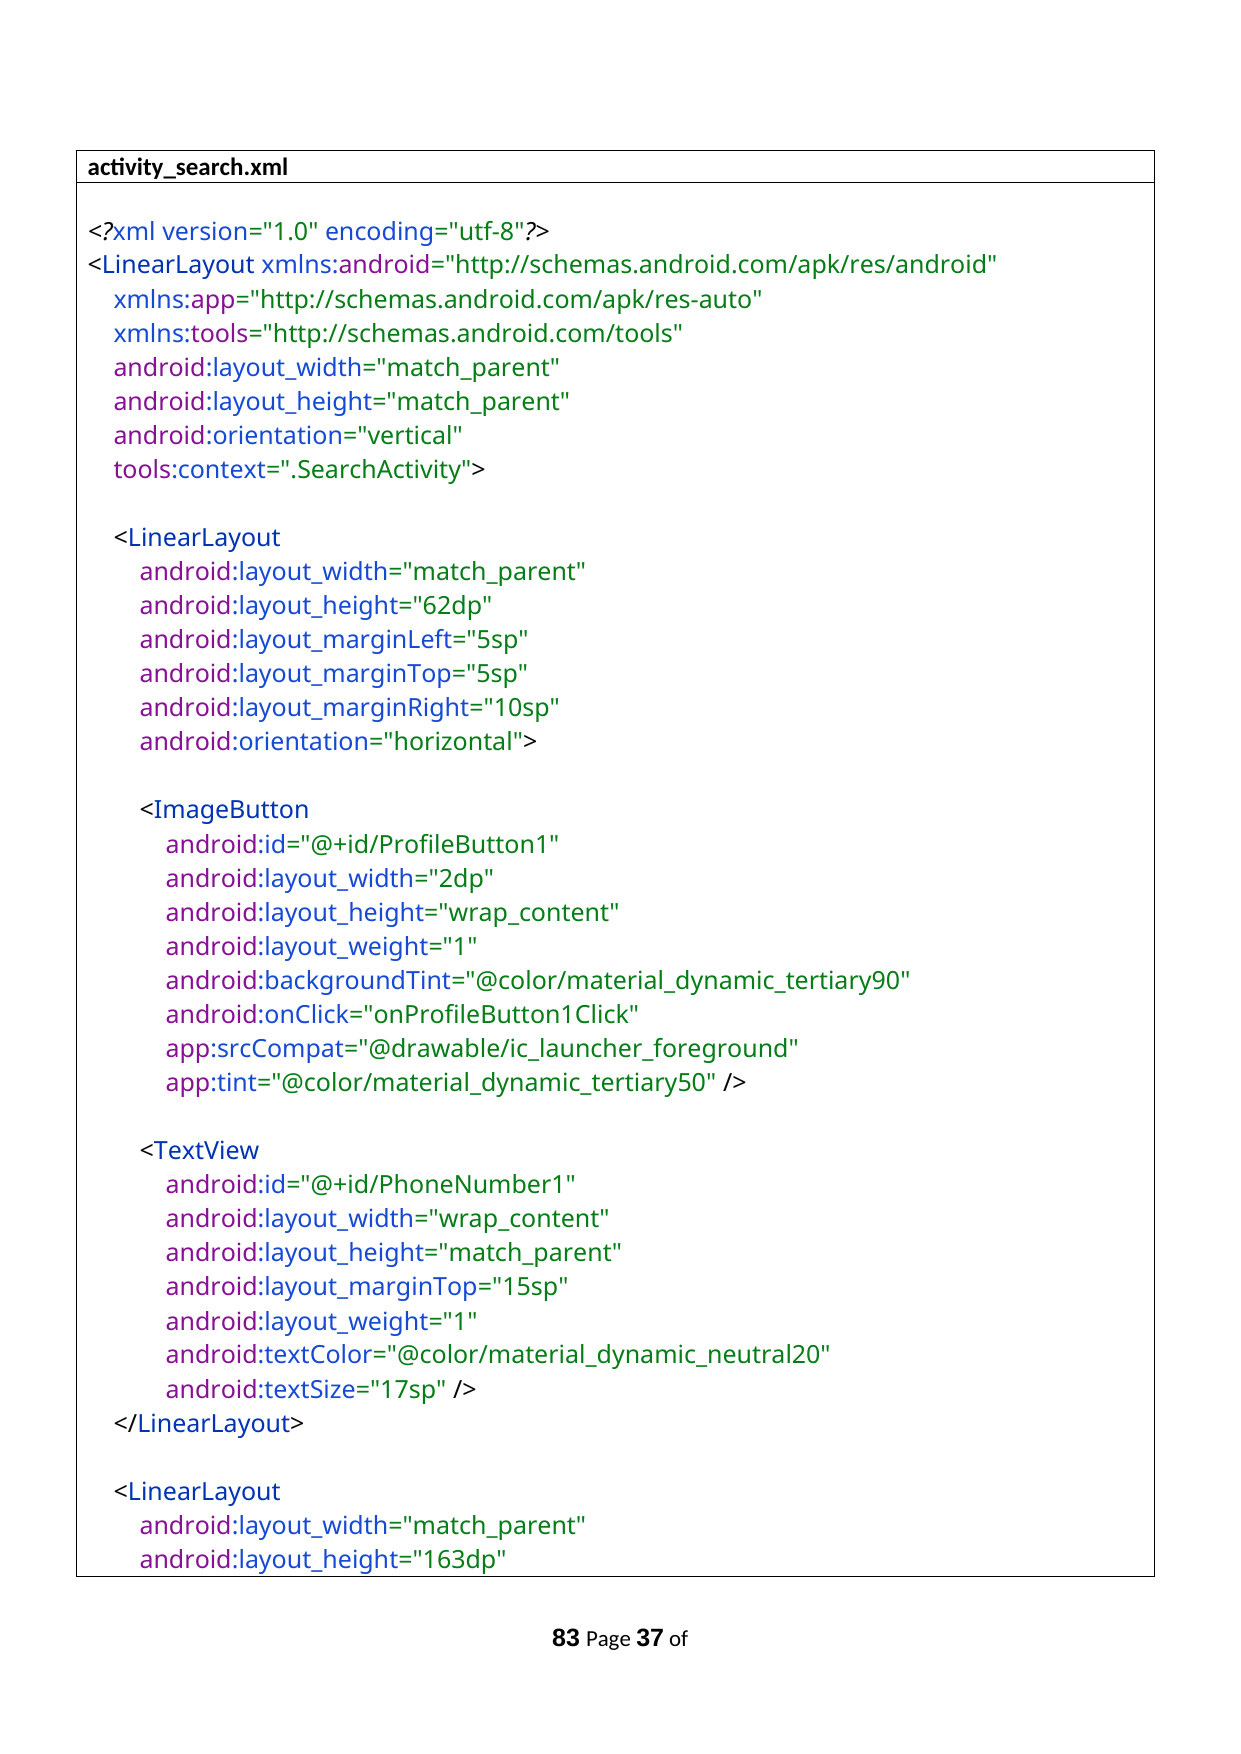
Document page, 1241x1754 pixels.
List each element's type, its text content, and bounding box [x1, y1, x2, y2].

table_header activity_search.xml [77, 151, 1154, 182]
